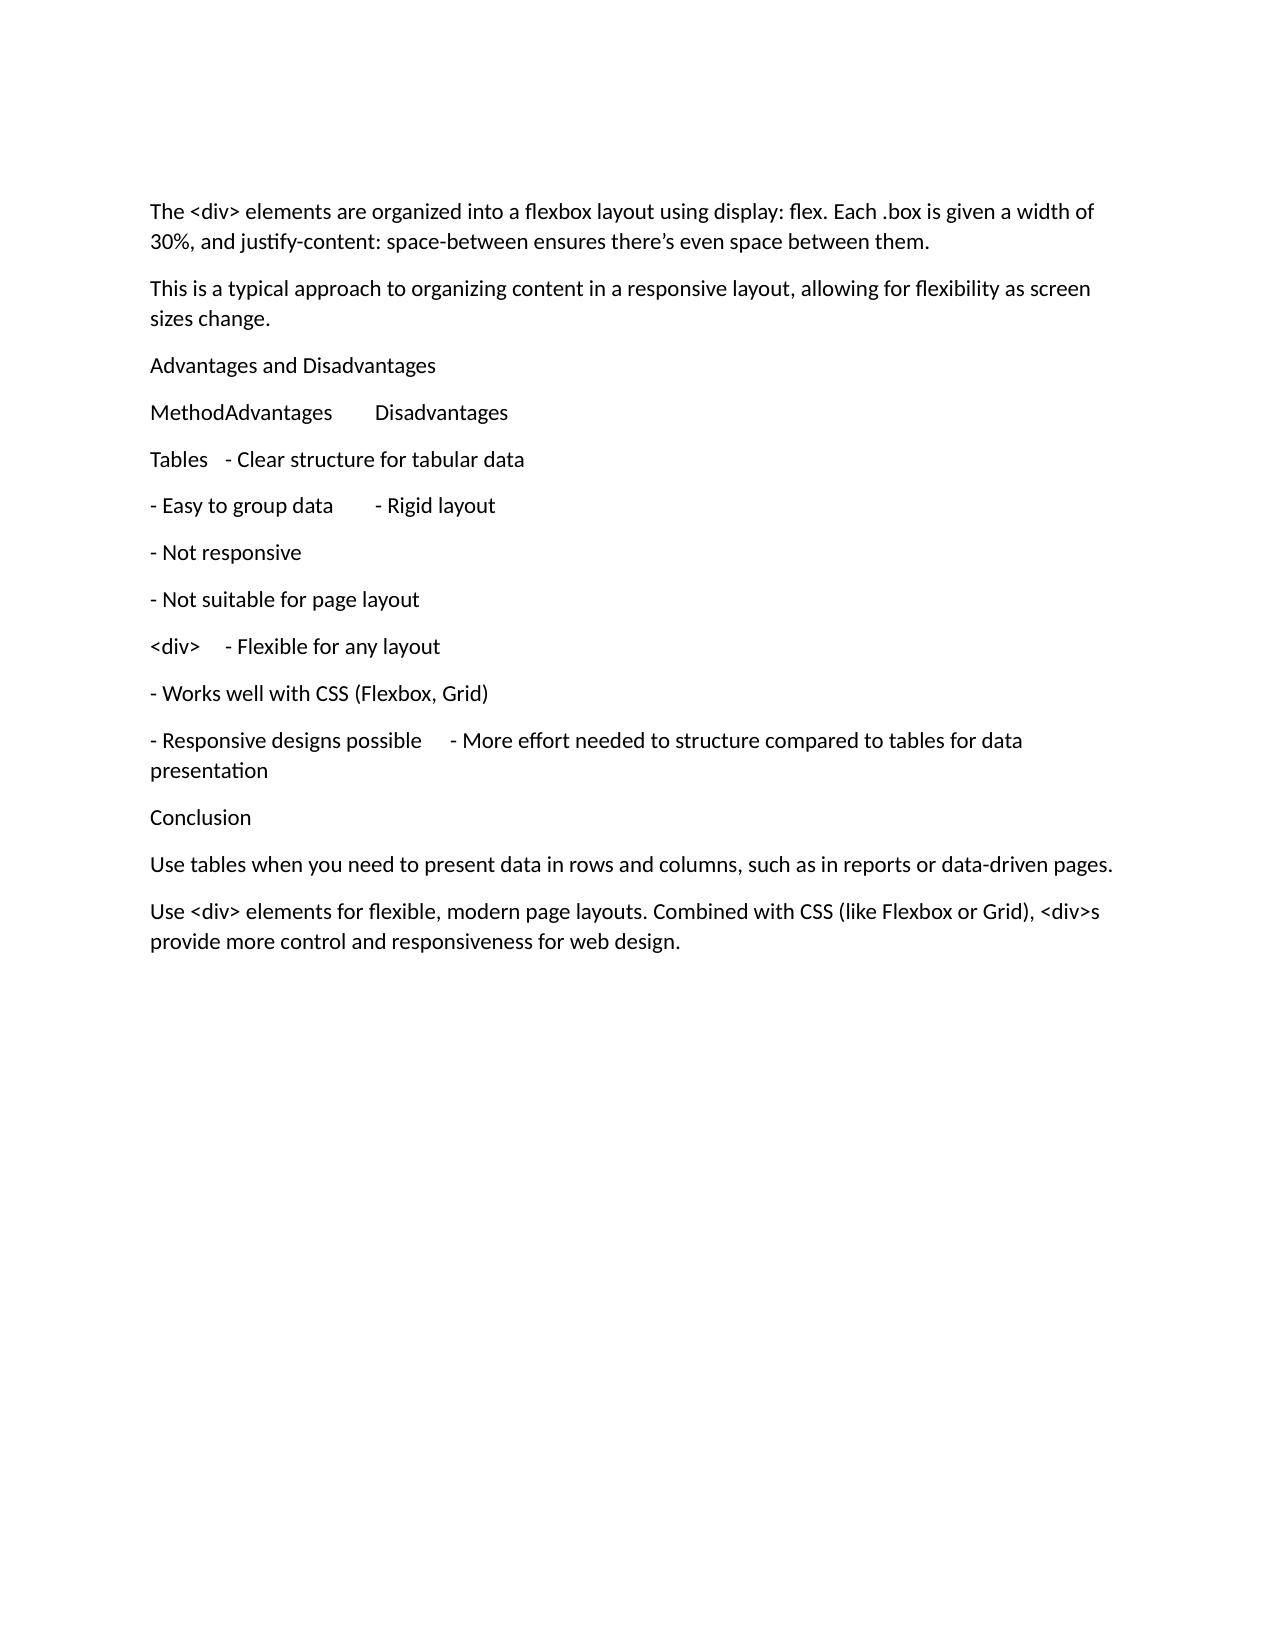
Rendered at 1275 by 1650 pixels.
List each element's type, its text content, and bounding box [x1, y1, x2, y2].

text Method Advantages Disadvantages [150, 398, 1125, 426]
text Tables - Clear structure for tabular data [150, 445, 1125, 473]
text - Not responsive [150, 538, 1125, 567]
text - Not suitable for page layout [150, 585, 1125, 613]
text This is a typical approach to organizing content in a responsive layout, allowing for flexibility as screen sizes change. [150, 274, 1125, 332]
text Advantages and Disadvantages [150, 351, 1125, 379]
text Conclusion [150, 803, 1125, 831]
text The <div> elements are organized into a flexbox layout using display: flex. Each .box is given a width of 30%, and justify-content: space-between ensures there’s even space between them. [150, 197, 1125, 255]
text <div> - Flexible for any layout [150, 632, 1125, 660]
text - Easy to group data - Rigid layout [150, 492, 1125, 520]
text Use tables when you need to present data in rows and columns, such as in reports or data-driven pages. [150, 850, 1125, 878]
text - Responsive designs possible - More effort needed to structure compared to tables for data presentation [150, 726, 1125, 784]
text - Works well with CSS (Flexbox, Grid) [150, 679, 1125, 707]
text Use <div> elements for flexible, modern page layouts. Combined with CSS (like Flexbox or Grid), <div>s provide more control and responsiveness for web design. [150, 897, 1125, 955]
